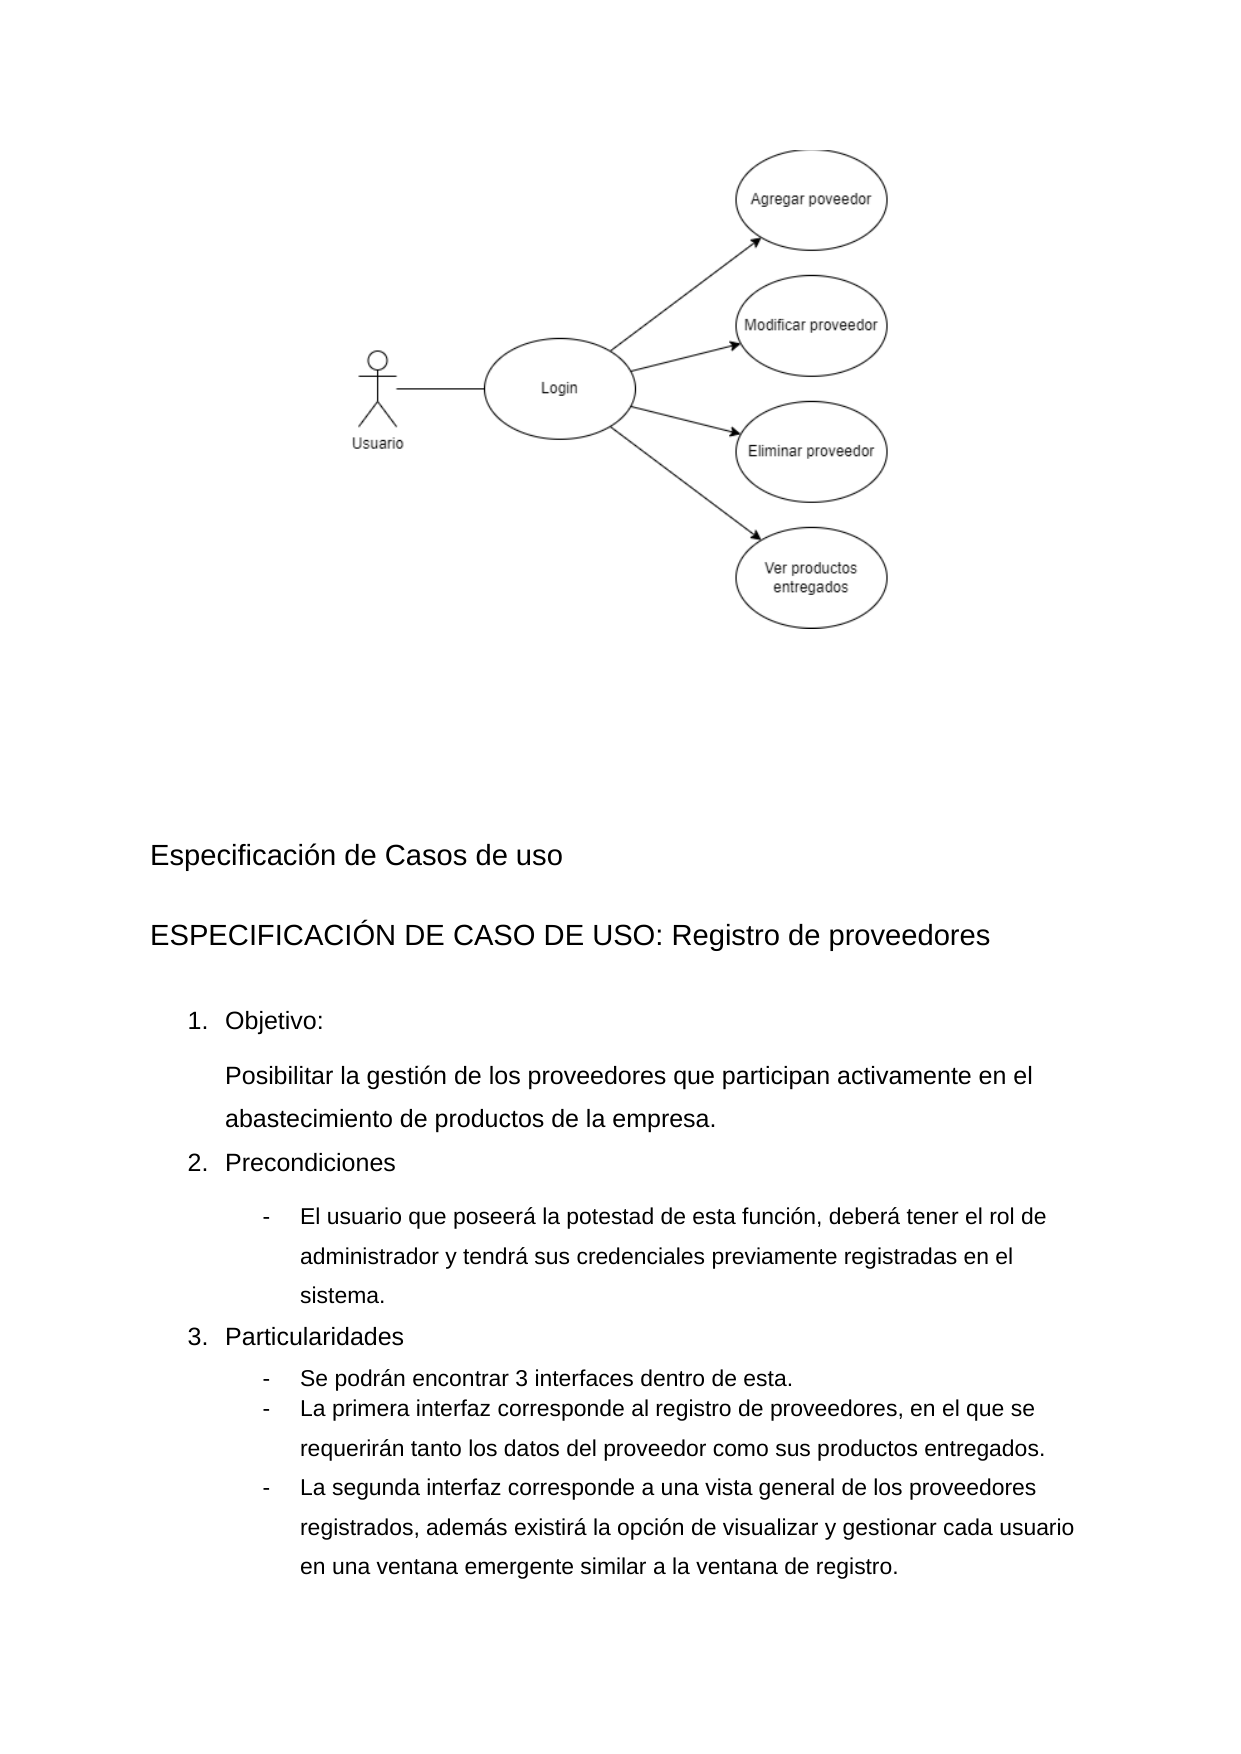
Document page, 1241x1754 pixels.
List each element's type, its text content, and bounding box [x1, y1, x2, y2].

list La primera interfaz corresponde al registro de proveedores, en el que se requerirán tanto los datos del proveedor como sus productos entregados. [262, 1395, 1090, 1461]
list La segunda interfaz corresponde a una vista general de los proveedores registrados, además existirá la opción de visualizar y gestionar cada usuario en una ventana emergente similar a la ventana de registro. [262, 1474, 1090, 1579]
subtitle Particularidades [187, 1322, 1090, 1350]
subtitle Objetivo: [187, 1006, 1090, 1034]
list El usuario que poseerá la potestad de esta función, deberá tener el rol de administrador y tendrá sus credenciales previamente registradas en el sistema. [262, 1203, 1090, 1308]
subtitle Precondiciones [187, 1148, 1090, 1176]
subtitle ESPECIFICACIÓN DE CASO DE USO: Registro de proveedores [150, 918, 1090, 951]
subtitle Posibilitar la gestión de los proveedores que participan activamente en el abastecimiento de productos de la empresa. [225, 1061, 1090, 1133]
list Se podrán encontrar 3 interfaces dentro de esta. [262, 1365, 1090, 1391]
picture [352, 150, 889, 629]
subtitle Especificación de Casos de uso [150, 838, 1090, 871]
